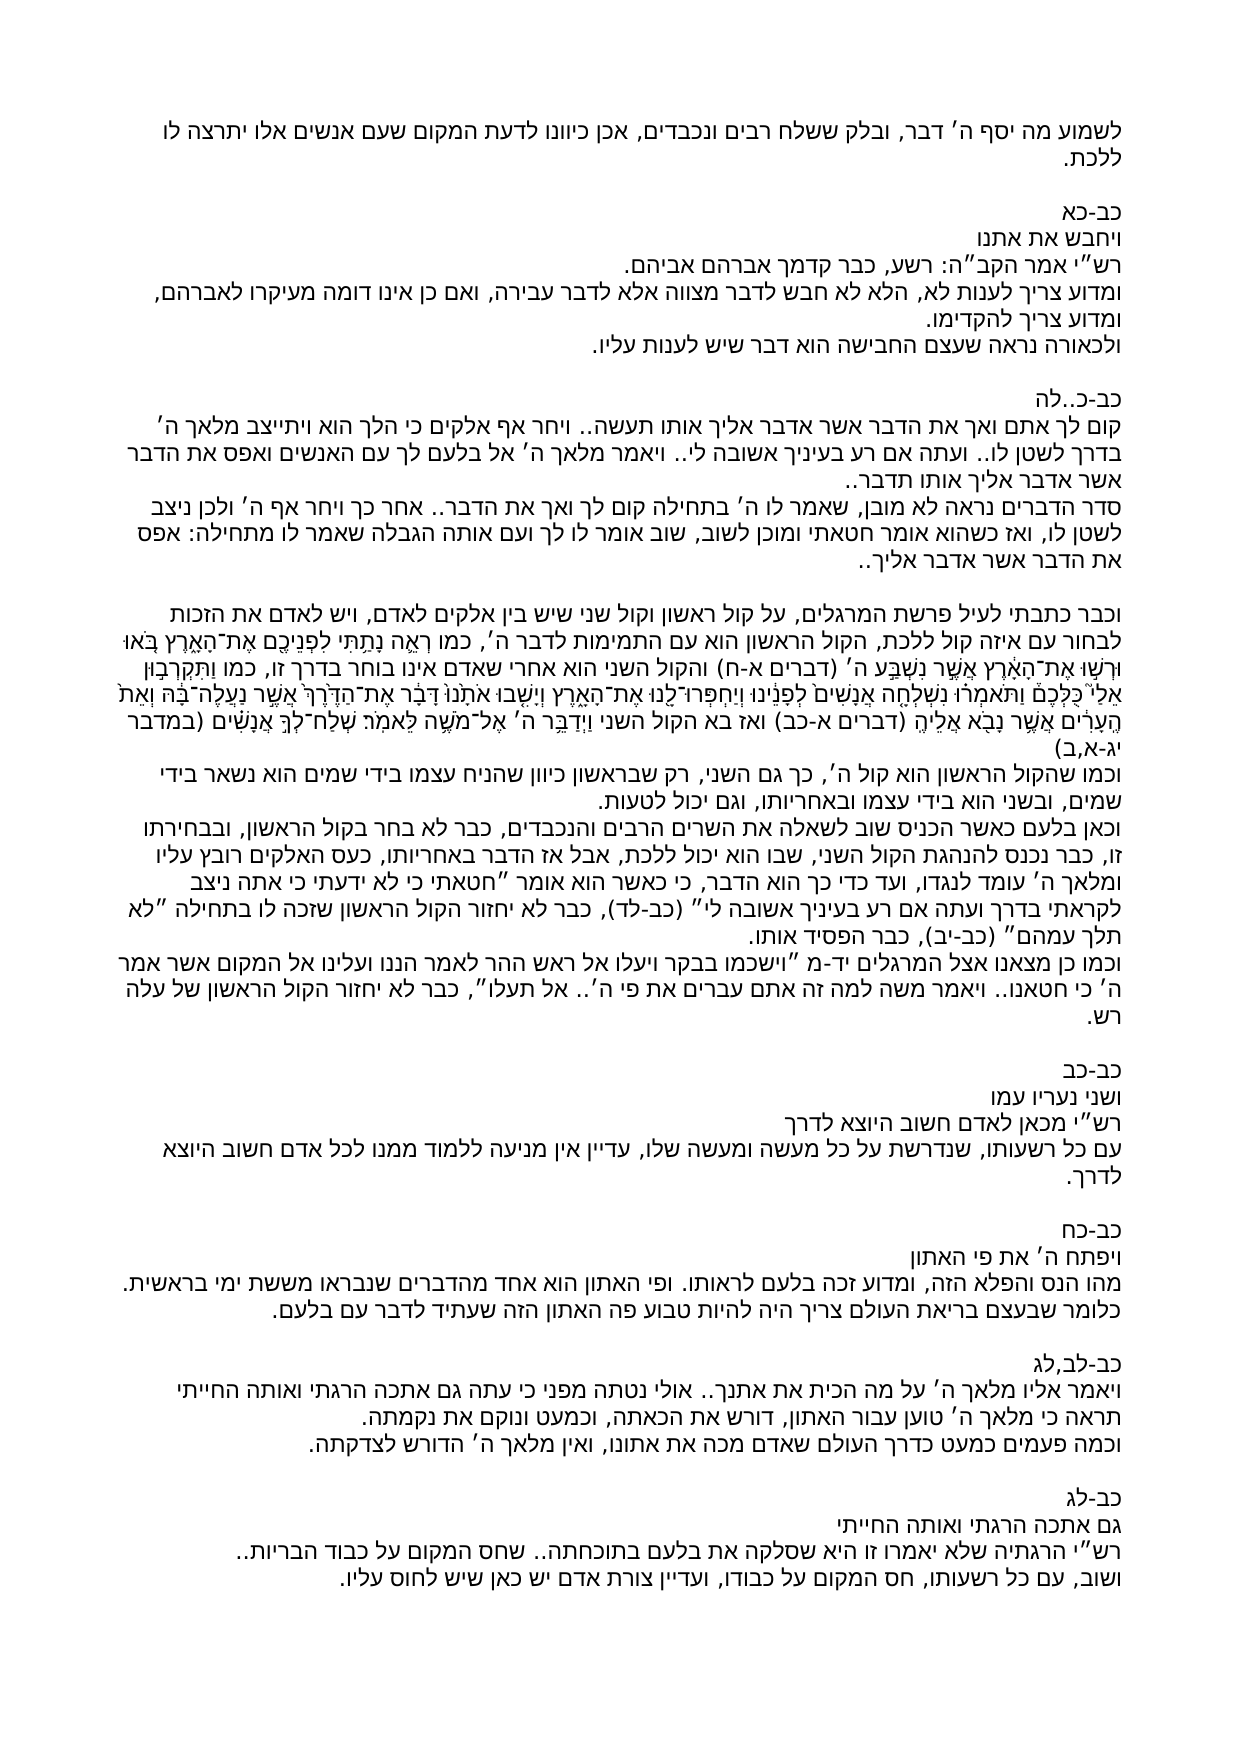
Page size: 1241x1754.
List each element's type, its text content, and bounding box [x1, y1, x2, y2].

text ושוב, עם כל רשעותו, חס המקום על כבודו, ועדיין צורת אדם יש כאן שיש לחוס עליו. [118, 1565, 1122, 1592]
text כב-כ..לה [118, 386, 1122, 413]
text רש״י הרגתיה שלא יאמרו זו היא שסלקה את בלעם בתוכחתה.. שחס המקום על כבוד הבריות.. [118, 1538, 1122, 1565]
text ויפתח ה׳ את פי האתון [118, 1244, 1122, 1270]
text כב-לג [118, 1485, 1122, 1512]
text כב-כא [118, 198, 1122, 225]
text כב-כב [118, 1057, 1122, 1084]
text וכמה פעמים כמעט כדרך העולם שאדם מכה את אתונו, ואין מלאך ה׳ הדורש לצדקתה. [118, 1431, 1122, 1458]
text ומדוע צריך לענות לא, הלא לא חבש לדבר מצווה אלא לדבר עבירה, ואם כן אינו דומה מעיקרו לאברהם, ומדוע צריך להקדימו. [118, 279, 1122, 332]
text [118, 118, 1122, 172]
text רש״י אמר הקב״ה: רשע, כבר קדמך אברהם אביהם. [118, 252, 1122, 279]
text כב-לב,לג [118, 1351, 1122, 1377]
text וכאן בלעם כאשר הכניס שוב לשאלה את השרים הרבים והנכבדים, כבר לא בחר בקול הראשון, ובבחירתו זו, כבר נכנס להנהגת הקול השני, שבו הוא יכול ללכת, אבל אז הדבר באחריותו, כעס האלקים רובץ עליו ומלאך ה׳ עומד לנגדו, ועד כדי כך הוא הדבר, כי כאשר הוא אומר ״חטאתי כי לא ידעתי כי אתה ניצב לקראתי בדרך ועתה אם רע בעיניך אשובה לי״ (כב-לד), כבר לא יחזור הקול הראשון שזכה לו בתחילה ״לא תלך עמהם״ (כב-יב), כבר הפסיד אותו. [118, 815, 1122, 949]
text ולכאורה נראה שעצם החבישה הוא דבר שיש לענות עליו. [118, 332, 1122, 359]
text רש״י מכאן לאדם חשוב היוצא לדרך [118, 1110, 1122, 1136]
text ויחבש את אתנו [118, 225, 1122, 252]
text סדר הדברים נראה לא מובן, שאמר לו ה׳ בתחילה קום לך ואך את הדבר.. אחר כך ויחר אף ה׳ ולכן ניצב לשטן לו, ואז כשהוא אומר חטאתי ומוכן לשוב, שוב אומר לו לך ועם אותה הגבלה שאמר לו מתחילה: אפס את הדבר אשר אדבר אליך.. [118, 493, 1122, 574]
text ושני נעריו עמו [118, 1084, 1122, 1110]
text מהו הנס והפלא הזה, ומדוע זכה בלעם לראותו. ופי האתון הוא אחד מהדברים שנבראו מששת ימי בראשית. כלומר שבעצם בריאת העולם צריך היה להיות טבוע פה האתון הזה שעתיד לדבר עם בלעם. [118, 1270, 1122, 1324]
text וכמו כן מצאנו אצל המרגלים יד-מ ״וישכמו בבקר ויעלו אל ראש ההר לאמר הננו ועלינו אל המקום אשר אמר ה׳ כי חטאנו.. ויאמר משה למה זה אתם עברים את פי ה׳.. אל תעלו״, כבר לא יחזור הקול הראשון של עלה רש. [118, 949, 1122, 1030]
text כב-כח [118, 1217, 1122, 1244]
text וכמו שהקול הראשון הוא קול ה׳, כך גם השני, רק שבראשון כיוון שהניח עצמו בידי שמים הוא נשאר בידי שמים, ובשני הוא בידי עצמו ובאחריותו, וגם יכול לטעות. [118, 761, 1122, 815]
text ויאמר אליו מלאך ה׳ על מה הכית את אתנך.. אולי נטתה מפני כי עתה גם אתכה הרגתי ואותה החייתי [118, 1377, 1122, 1404]
text וכבר כתבתי לעיל פרשת המרגלים, על קול ראשון וקול שני שיש בין אלקים לאדם, ויש לאדם את הזכות לבחור עם איזה קול ללכת, הקול הראשון הוא עם התמימות לדבר ה׳, כמו רְאֵ֛ה נָתַ֥תִּי לִפְנֵיכֶ֖ם אֶת־הָאָ֑רֶץ בֹּ֚אוּ וּרְשׁ֣וּ אֶת־הָאָ֔רֶץ אֲשֶׁ֣ר נִשְׁבַּ֣ע ה׳ (דברים א-ח) והקול השני הוא אחרי שאדם אינו בוחר בדרך זו, כמו וַתִּקְרְב֣וּן אֵלַי֮ כֻּלְּכֶם֒ וַתֹּאמְר֗וּ נִשְׁלְחָ֤ה אֲנָשִׁים֙ לְפָנֵ֔ינוּ וְיַחְפְּרוּ־לָ֖נוּ אֶת־הָאָ֑רֶץ וְיָשִׁ֤בוּ אֹתָ֙נוּ֙ דָּבָ֔ר אֶת־הַדֶּ֙רֶךְ֙ אֲשֶׁ֣ר נַעֲלֶה־בָּ֔הּ וְאֵת֙ הֶֽעָרִ֔ים אֲשֶׁ֥ר נָבֹ֖א אֲלֵיהֶֽ (דברים א-כב) ואז בא הקול השני וַיְדַבֵּ֥ר ה׳ אֶל־מֹשֶׁ֥ה לֵּאמֹֽר׃ שְׁלַח־לְךָ֣ אֲנָשִׁ֗ים (במדבר יג-א,ב) [118, 601, 1122, 761]
text עם כל רשעותו, שנדרשת על כל מעשה ומעשה שלו, עדיין אין מניעה ללמוד ממנו לכל אדם חשוב היוצא לדרך. [118, 1136, 1122, 1190]
text תראה כי מלאך ה׳ טוען עבור האתון, דורש את הכאתה, וכמעט ונוקם את נקמתה. [118, 1404, 1122, 1431]
text קום לך אתם ואך את הדבר אשר אדבר אליך אותו תעשה.. ויחר אף אלקים כי הלך הוא ויתייצב מלאך ה׳ בדרך לשטן לו.. ועתה אם רע בעיניך אשובה לי.. ויאמר מלאך ה׳ אל בלעם לך עם האנשים ואפס את הדבר אשר אדבר אליך אותו תדבר.. [118, 413, 1122, 493]
text גם אתכה הרגתי ואותה החייתי [118, 1512, 1122, 1538]
